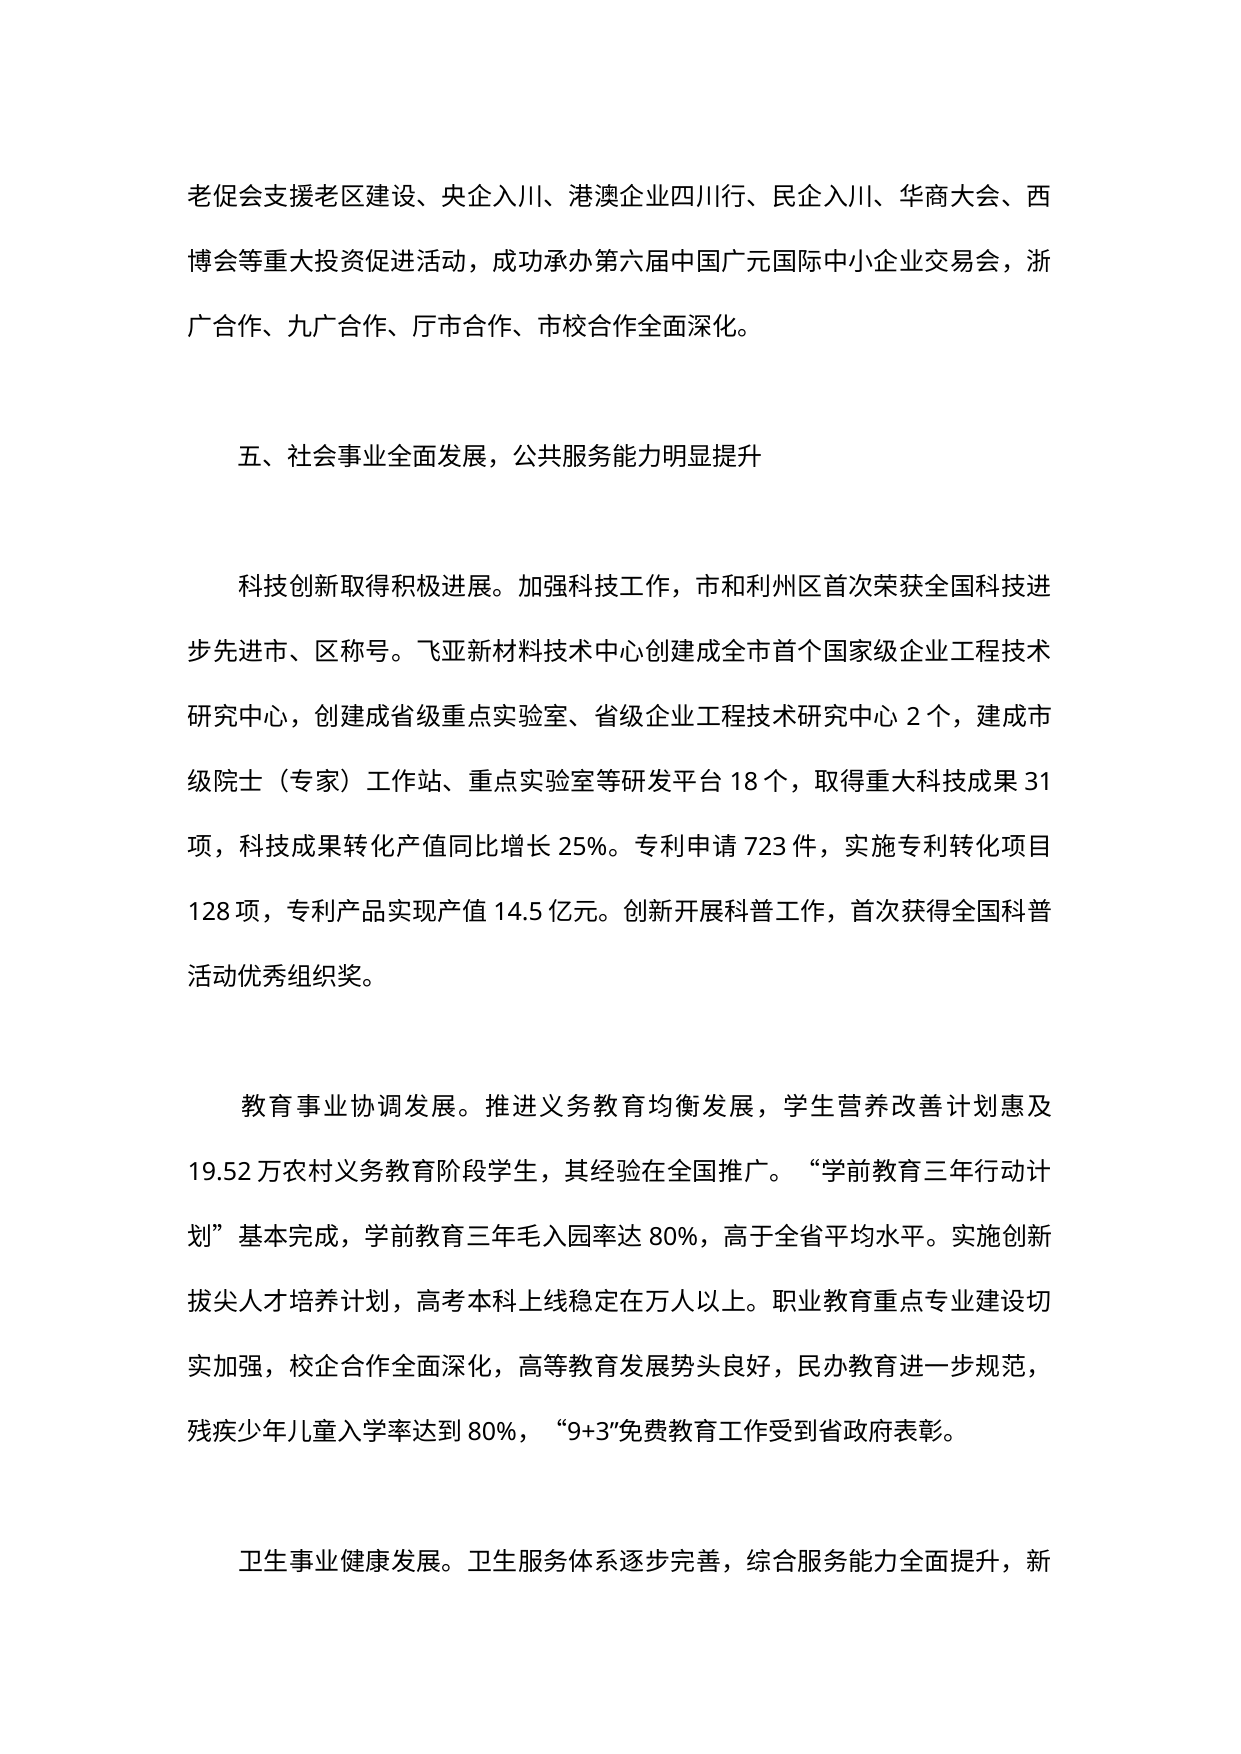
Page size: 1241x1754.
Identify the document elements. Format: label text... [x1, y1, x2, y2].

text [187, 162, 1053, 357]
text 教育事业协调发展。推进义务教育均衡发展，学生营养改善计划惠及19.52万农村义务教育阶段学生，其经验在全国推广。“学前教育三年行动计划”基本完成，学前教育三年毛入园率达80%，高于全省平均水平。实施创新拔尖人才培养计划，高考本科上线稳定在万人以上。职业教育重点专业建设切实加强，校企合作全面深化，高等教育发展势头良好，民办教育进一步规范，残疾少年儿童入学率达到80%，“9+3”免费教育工作受到省政府表彰。 [187, 1072, 1053, 1462]
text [187, 1527, 1053, 1592]
text 五、社会事业全面发展，公共服务能力明显提升 [187, 422, 1053, 487]
text 科技创新取得积极进展。加强科技工作，市和利州区首次荣获全国科技进步先进市、区称号。飞亚新材料技术中心创建成全市首个国家级企业工程技术研究中心，创建成省级重点实验室、省级企业工程技术研究中心2个，建成市级院士（专家）工作站、重点实验室等研发平台18个，取得重大科技成果31项，科技成果转化产值同比增长25%。专利申请723件，实施专利转化项目128项，专利产品实现产值14.5亿元。创新开展科普工作，首次获得全国科普活动优秀组织奖。 [187, 552, 1053, 1007]
